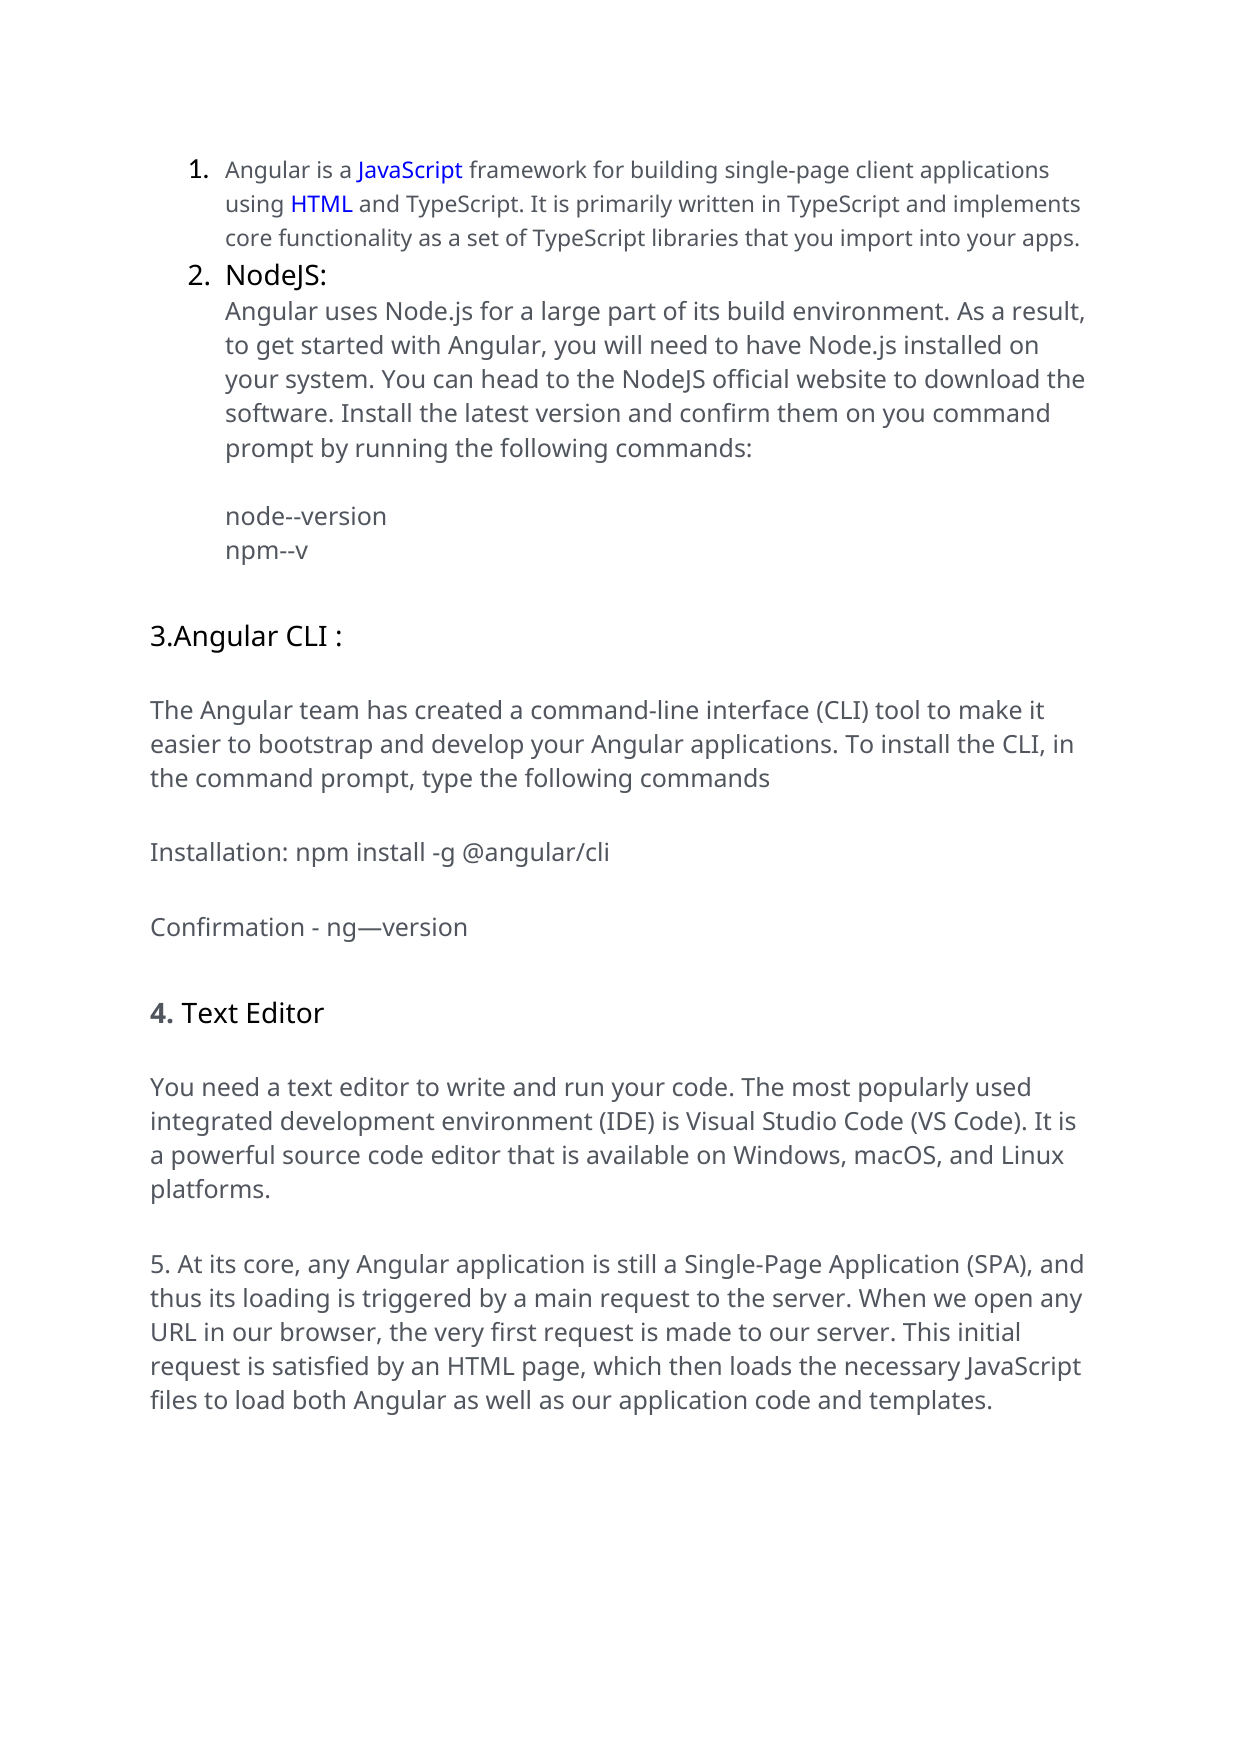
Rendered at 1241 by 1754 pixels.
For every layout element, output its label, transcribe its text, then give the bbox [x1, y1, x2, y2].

subtitle 3.Angular CLI : [150, 616, 1090, 655]
list NodeJS: [187, 256, 1090, 294]
list Angular uses Node.js for a large part of its build environment. As a result, to get started with Angular, you will need to have Node.js installed on your system. You can head to the NodeJS official website to download the software. Install the latest version and confirm them on you command prompt by running the following commands: [225, 294, 1090, 464]
text The Angular team has created a command-line interface (CLI) tool to make it easier to bootstrap and develop your Angular applications. To install the CLI, in the command prompt, type the following commands [150, 692, 1090, 794]
subtitle 4. Text Editor [150, 994, 1090, 1032]
list node--version [225, 498, 1090, 532]
text You need a text editor to write and run your code. The most popularly used integrated development environment (IDE) is Visual Studio Code (VS Code). It is a powerful source code editor that is available on Windows, macOS, and Linux platforms. [150, 1070, 1090, 1206]
text Installation: npm install -g @angular/cli [150, 835, 1090, 869]
text 5. At its core, any Angular application is still a Single-Page Application (SPA), and thus its loading is triggered by a main request to the server. When we open any URL in our browser, the very first request is made to our server. This initial request is satisfied by an HTML page, which then loads the necessary JavaScript files to load both Angular as well as our application code and templates. [150, 1247, 1090, 1417]
list npm--v [225, 532, 1090, 566]
list Angular is a JavaScript framework for building single-page client applications using HTML and TypeScript. It is primarily written in TypeScript and implements core functionality as a set of TypeScript libraries that you import into your apps. [187, 150, 1090, 253]
text Confirmation - ng—version [150, 910, 1090, 944]
